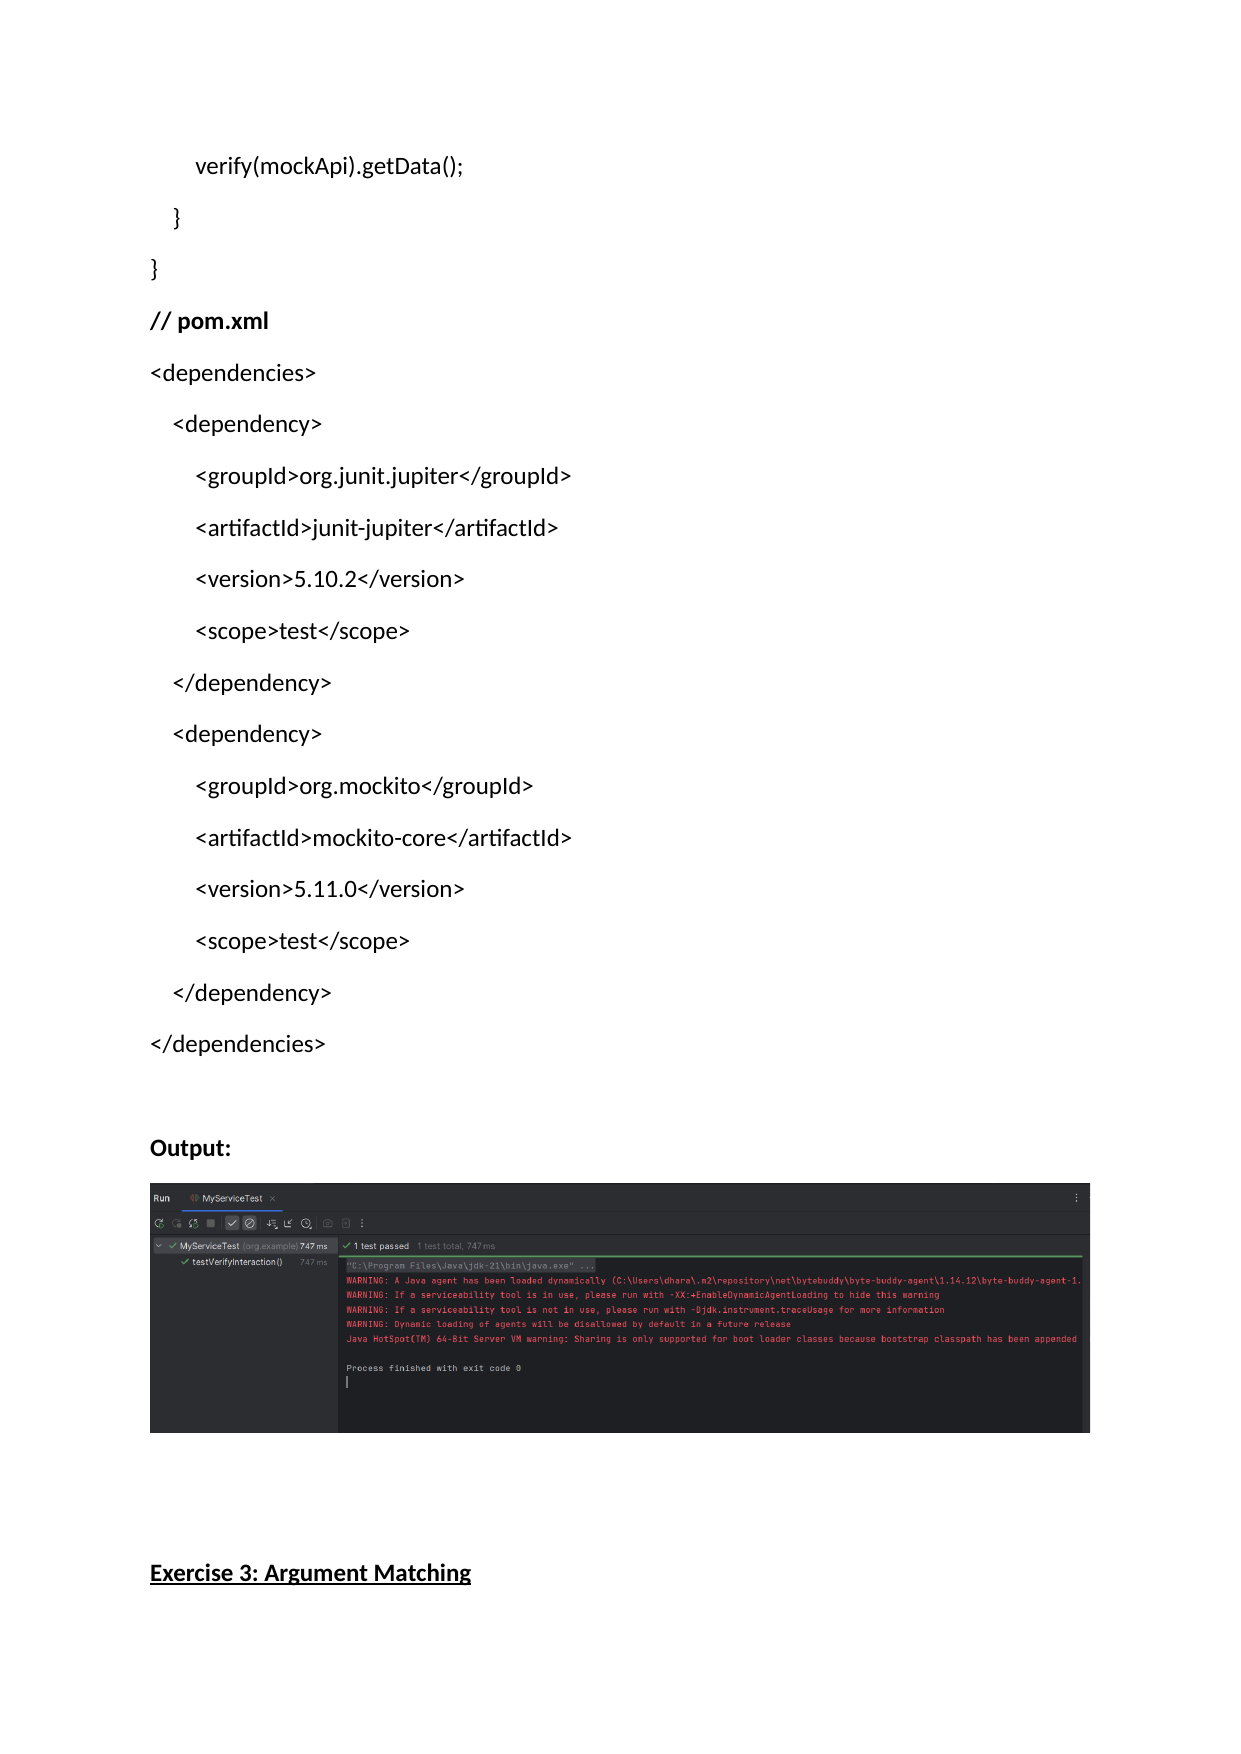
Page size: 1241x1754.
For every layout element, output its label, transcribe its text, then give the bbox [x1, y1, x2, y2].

text </dependency> [150, 667, 1090, 697]
text <groupId>org.junit.jupiter</groupId> [150, 460, 1090, 491]
text </dependencies> [150, 1028, 1090, 1059]
picture [150, 1183, 1091, 1433]
text // pom.xml [150, 305, 1090, 336]
text } [150, 202, 1090, 232]
text <artifactId>mockito-core</artifactId> [150, 822, 1090, 852]
text <groupId>org.mockito</groupId> [150, 770, 1090, 801]
text <dependency> [150, 408, 1090, 439]
text <dependency> [150, 718, 1090, 749]
text <artifactId>junit-jupiter</artifactId> [150, 512, 1090, 542]
text <scope>test</scope> [150, 615, 1090, 646]
text </dependency> [150, 977, 1090, 1007]
text <version>5.11.0</version> [150, 873, 1090, 904]
text verify(mockApi).getData(); [150, 150, 1090, 181]
text Exercise 3: Argument Matching [150, 1557, 1090, 1587]
text Output: [150, 1132, 1090, 1162]
text <dependencies> [150, 357, 1090, 387]
text <scope>test</scope> [150, 925, 1090, 956]
text <version>5.10.2</version> [150, 563, 1090, 594]
text } [150, 253, 1090, 284]
